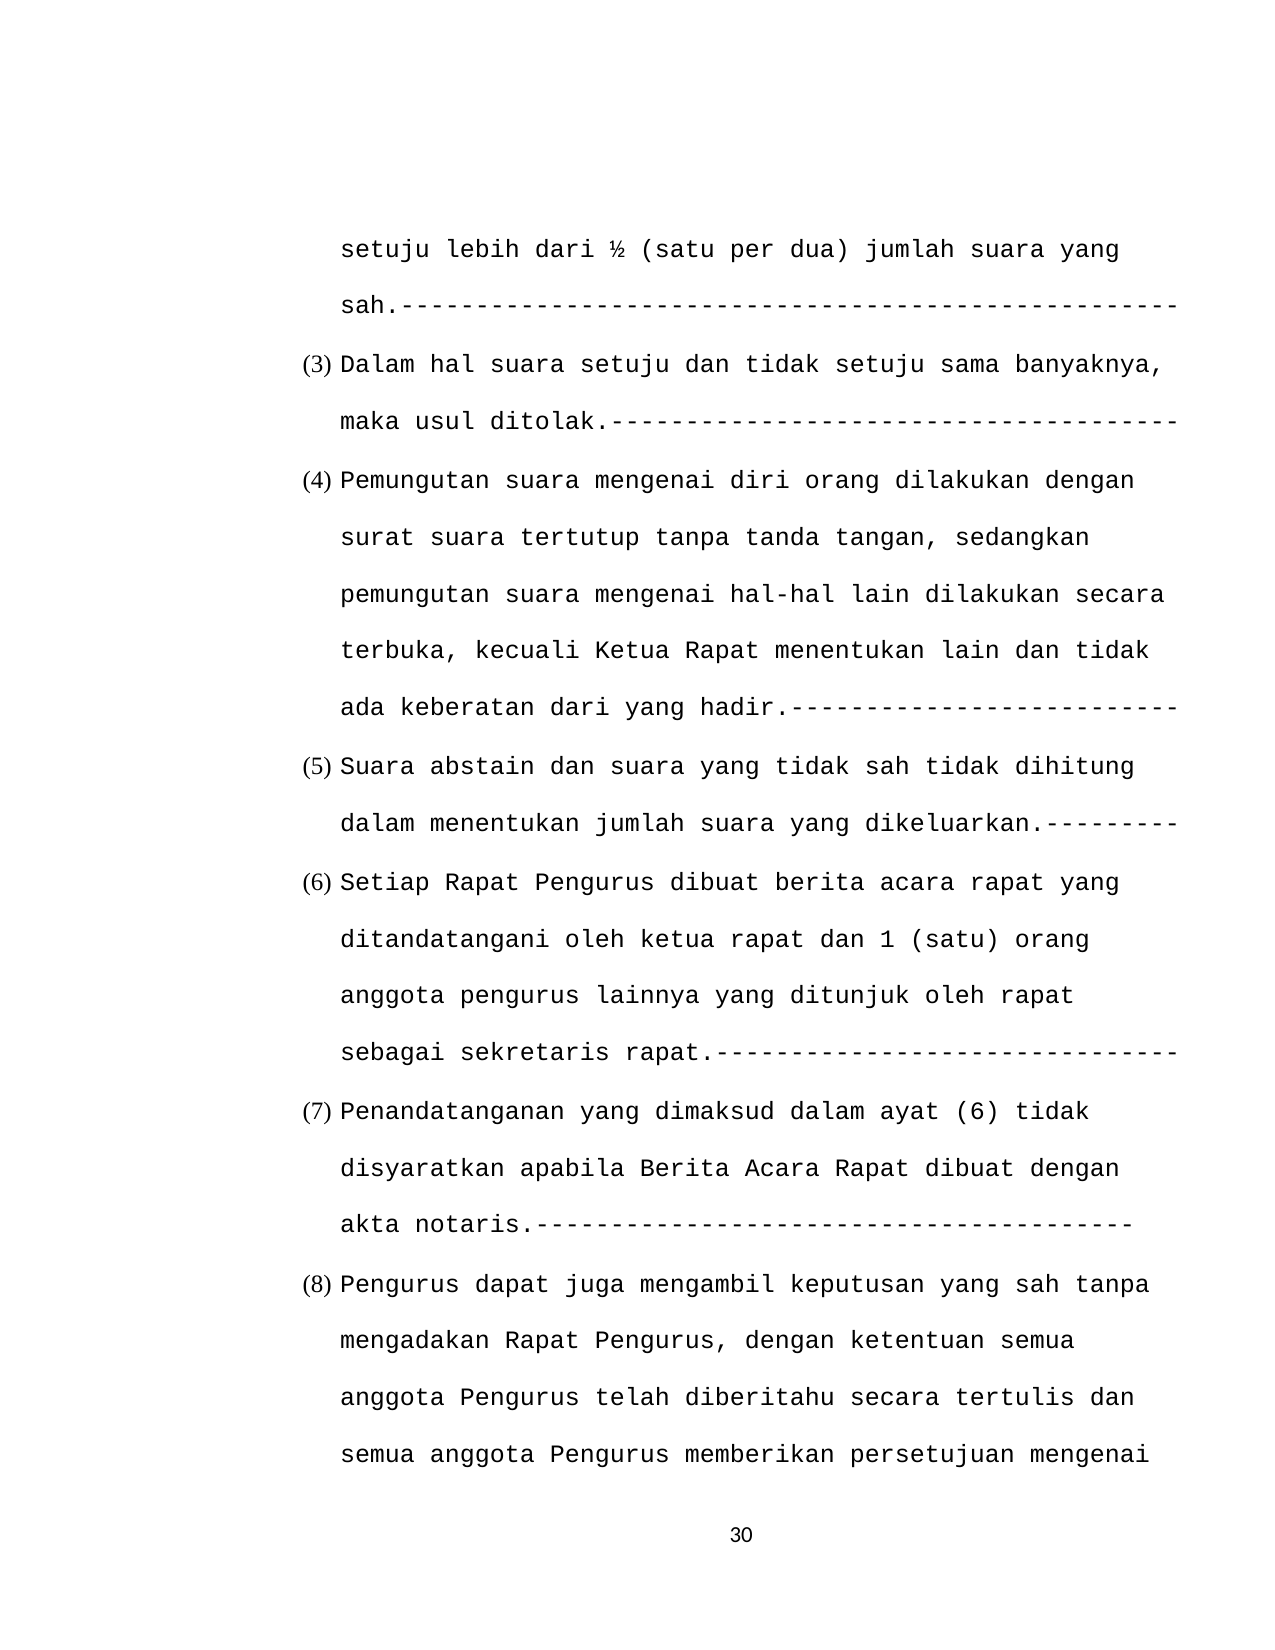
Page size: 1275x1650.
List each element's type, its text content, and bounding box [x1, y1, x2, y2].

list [302, 1269, 1186, 1469]
list Pemungutan suara mengenai diri orang dilakukan dengan surat suara tertutup tanpa tanda tangan, sedangkan pemungutan suara mengenai hal-hal lain dilakukan secara terbuka, kecuali Ketua Rapat menentukan lain dan tidak ada keberatan dari yang hadir.-------------------------- [302, 465, 1186, 723]
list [302, 236, 1186, 321]
list Dalam hal suara setuju dan tidak setuju sama banyaknya, maka usul ditolak.-------------------------------------- [302, 349, 1186, 437]
list Suara abstain dan suara yang tidak sah tidak dihitung dalam menentukan jumlah suara yang dikeluarkan.--------- [302, 751, 1186, 839]
list Penandatanganan yang dimaksud dalam ayat (6) tidak disyaratkan apabila Berita Acara Rapat dibuat dengan akta notaris.---------------------------------------- [302, 1096, 1186, 1240]
list Setiap Rapat Pengurus dibuat berita acara rapat yang ditandatangani oleh ketua rapat dan 1 (satu) orang anggota pengurus lainnya yang ditunjuk oleh rapat sebagai sekretaris rapat.------------------------------- [302, 867, 1186, 1068]
